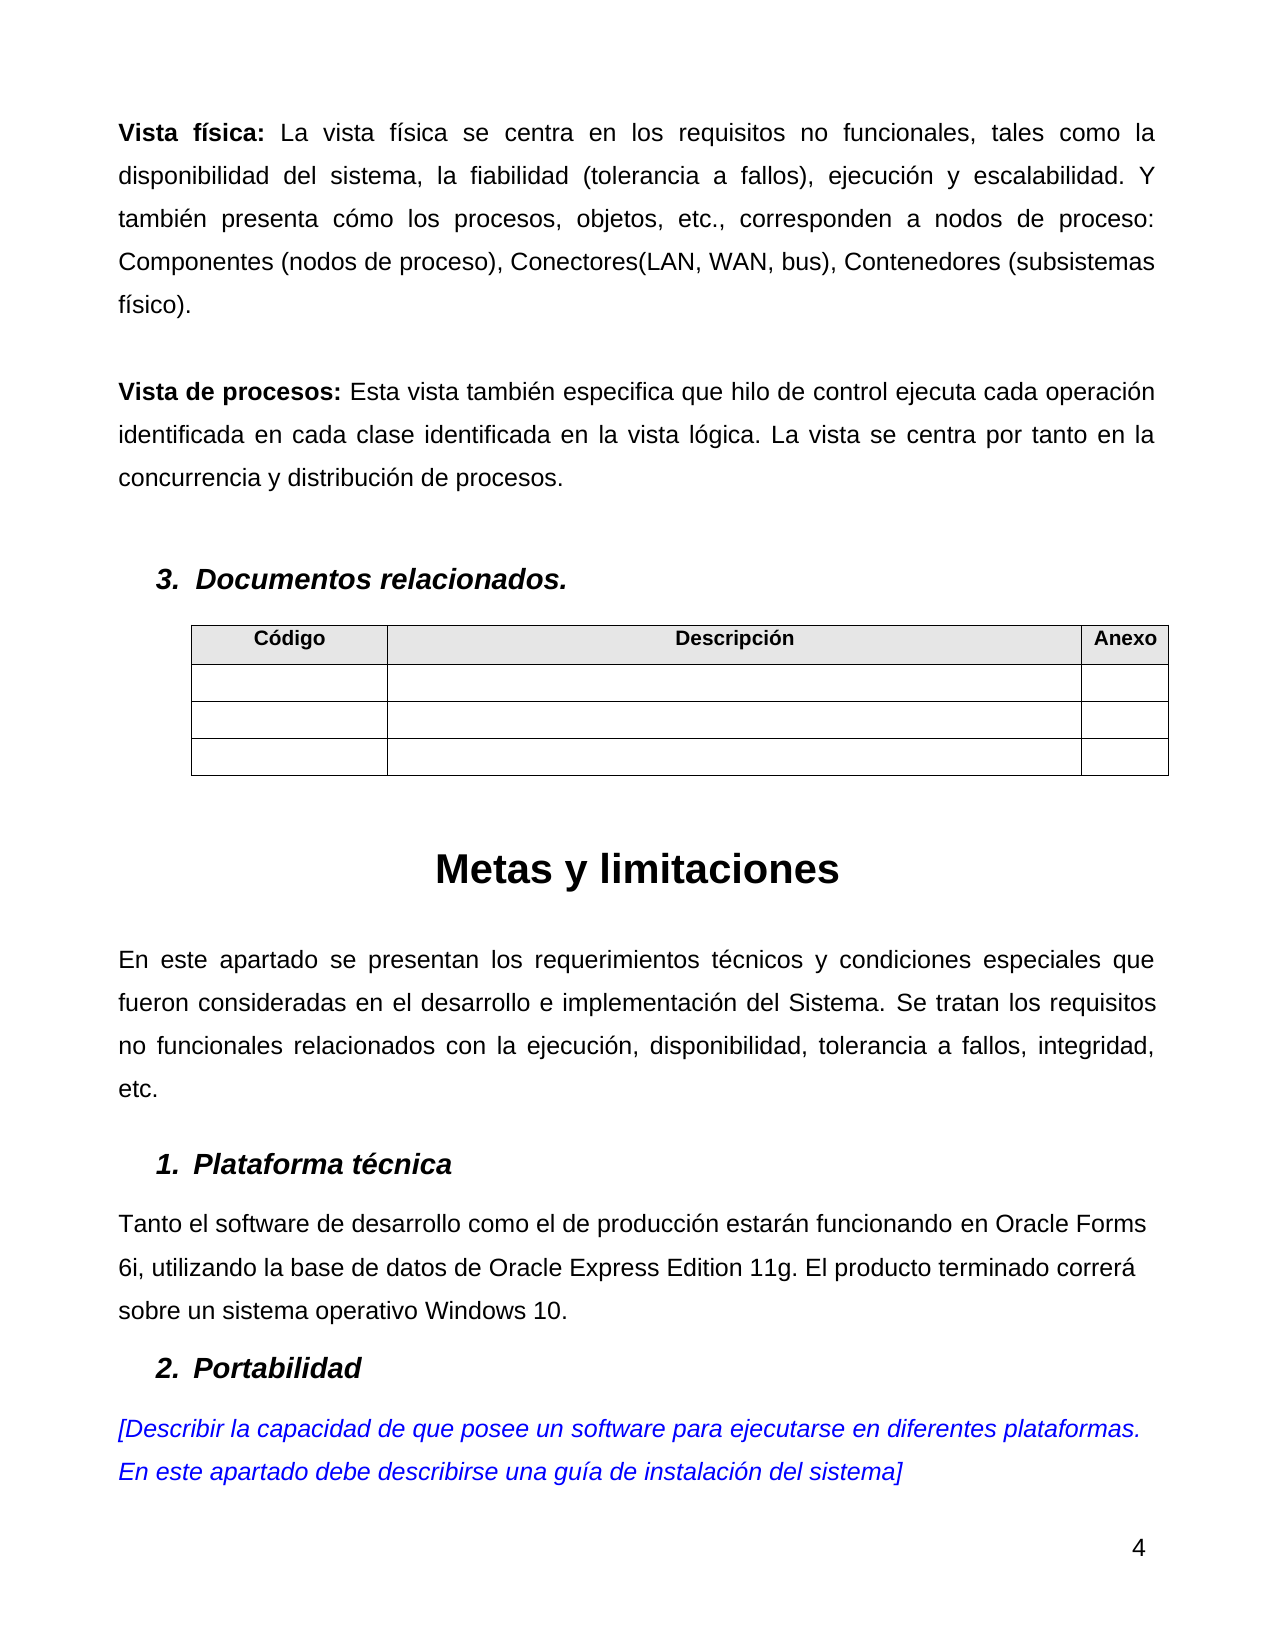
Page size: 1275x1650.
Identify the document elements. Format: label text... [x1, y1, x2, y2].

table_header Descripción [388, 626, 1081, 664]
table_header Anexo [1082, 626, 1168, 664]
subtitle Metas y limitaciones [118, 844, 1157, 892]
subtitle Portabilidad [156, 1351, 1157, 1385]
text Tanto el software de desarrollo como el de producción estarán funcionando en Oracle Forms 6i, utilizando la base de datos de Oracle Express Edition 11g. El producto terminado correrá sobre un sistema operativo Windows 10. [118, 1209, 1157, 1324]
table_cell [1082, 665, 1168, 701]
table_header Código [192, 626, 387, 664]
text Vista de procesos: Esta vista también especifica que hilo de control ejecuta cada operación identificada en cada clase identificada en la vista lógica. La vista se centra por tanto en la concurrencia y distribución de procesos. [118, 377, 1157, 492]
table_cell [1082, 739, 1168, 775]
text [Describir la capacidad de que posee un software para ejecutarse en diferentes plataformas. En este apartado debe describirse una guía de instalación del sistema] [118, 1414, 1157, 1486]
table_cell [388, 702, 1081, 738]
text Vista física: La vista física se centra en los requisitos no funcionales, tales como la disponibilidad del sistema, la fiabilidad (tolerancia a fallos), ejecución y escalabilidad. Y también presenta cómo los procesos, objetos, etc., corresponden a nodos de proceso: Componentes (nodos de proceso), Conectores(LAN, WAN, bus), Contenedores (subsistemas físico). [118, 118, 1157, 319]
table_cell [388, 665, 1081, 701]
table_cell [192, 702, 387, 738]
table_cell [192, 665, 387, 701]
table_cell [1082, 702, 1168, 738]
subtitle Documentos relacionados. [156, 562, 1157, 595]
subtitle Plataforma técnica [156, 1147, 1157, 1180]
text En este apartado se presentan los requerimientos técnicos y condiciones especiales que fueron consideradas en el desarrollo e implementación del Sistema. Se tratan los requisitos no funcionales relacionados con la ejecución, disponibilidad, tolerancia a fallos, integridad, etc. [118, 945, 1157, 1103]
table_cell [388, 739, 1081, 775]
table_cell [192, 739, 387, 775]
